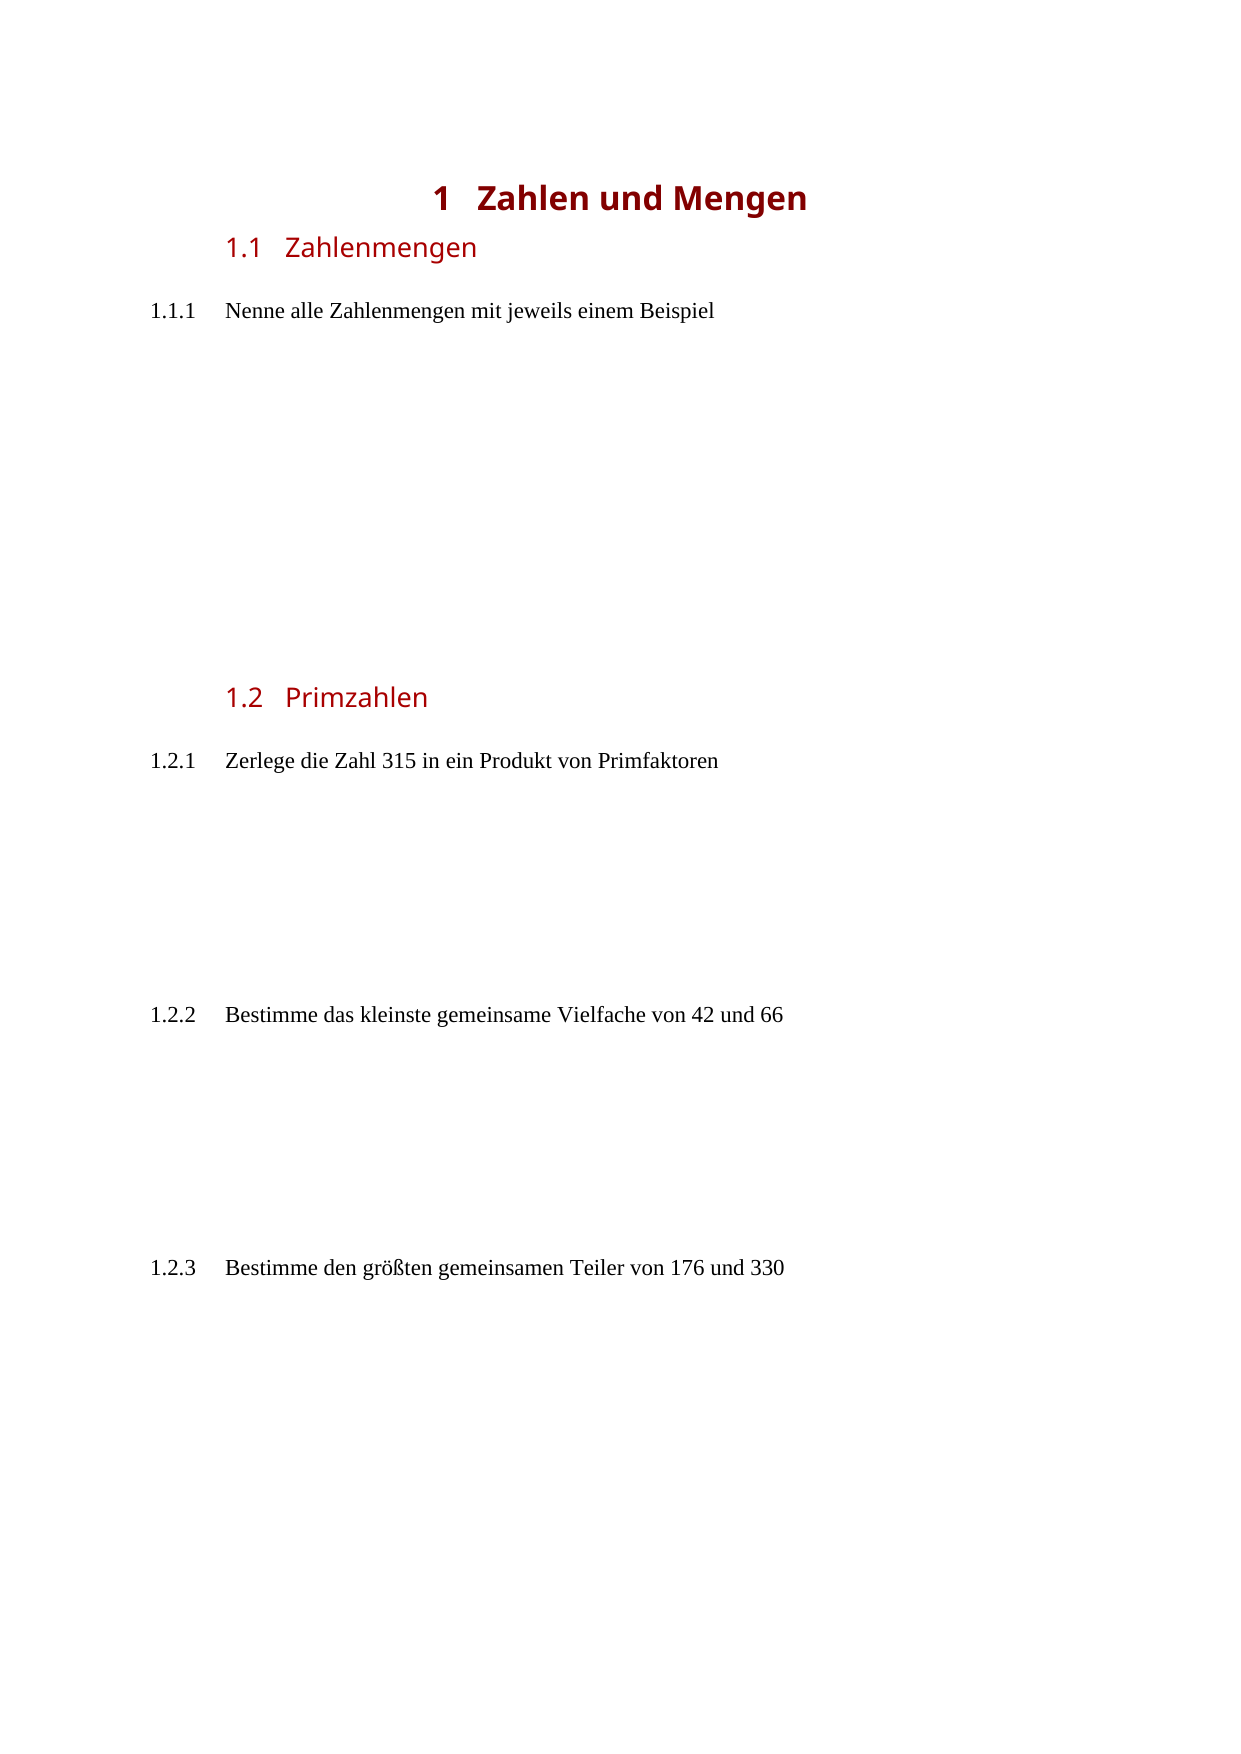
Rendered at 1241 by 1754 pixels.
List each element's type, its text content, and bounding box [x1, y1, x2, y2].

subtitle Primzahlen [225, 679, 1090, 716]
subtitle Zerlege die Zahl 315 in ein Produkt von Primfaktoren [150, 748, 1090, 774]
subtitle Zahlen und Mengen [150, 175, 1090, 220]
subtitle Zahlenmengen [225, 228, 1090, 265]
subtitle Nenne alle Zahlenmengen mit jeweils einem Beispiel [150, 297, 1090, 323]
subtitle Bestimme den größten gemeinsamen Teiler von 176 und 330 [150, 1254, 1090, 1281]
subtitle Bestimme das kleinste gemeinsame Vielfache von 42 und 66 [150, 1001, 1090, 1027]
